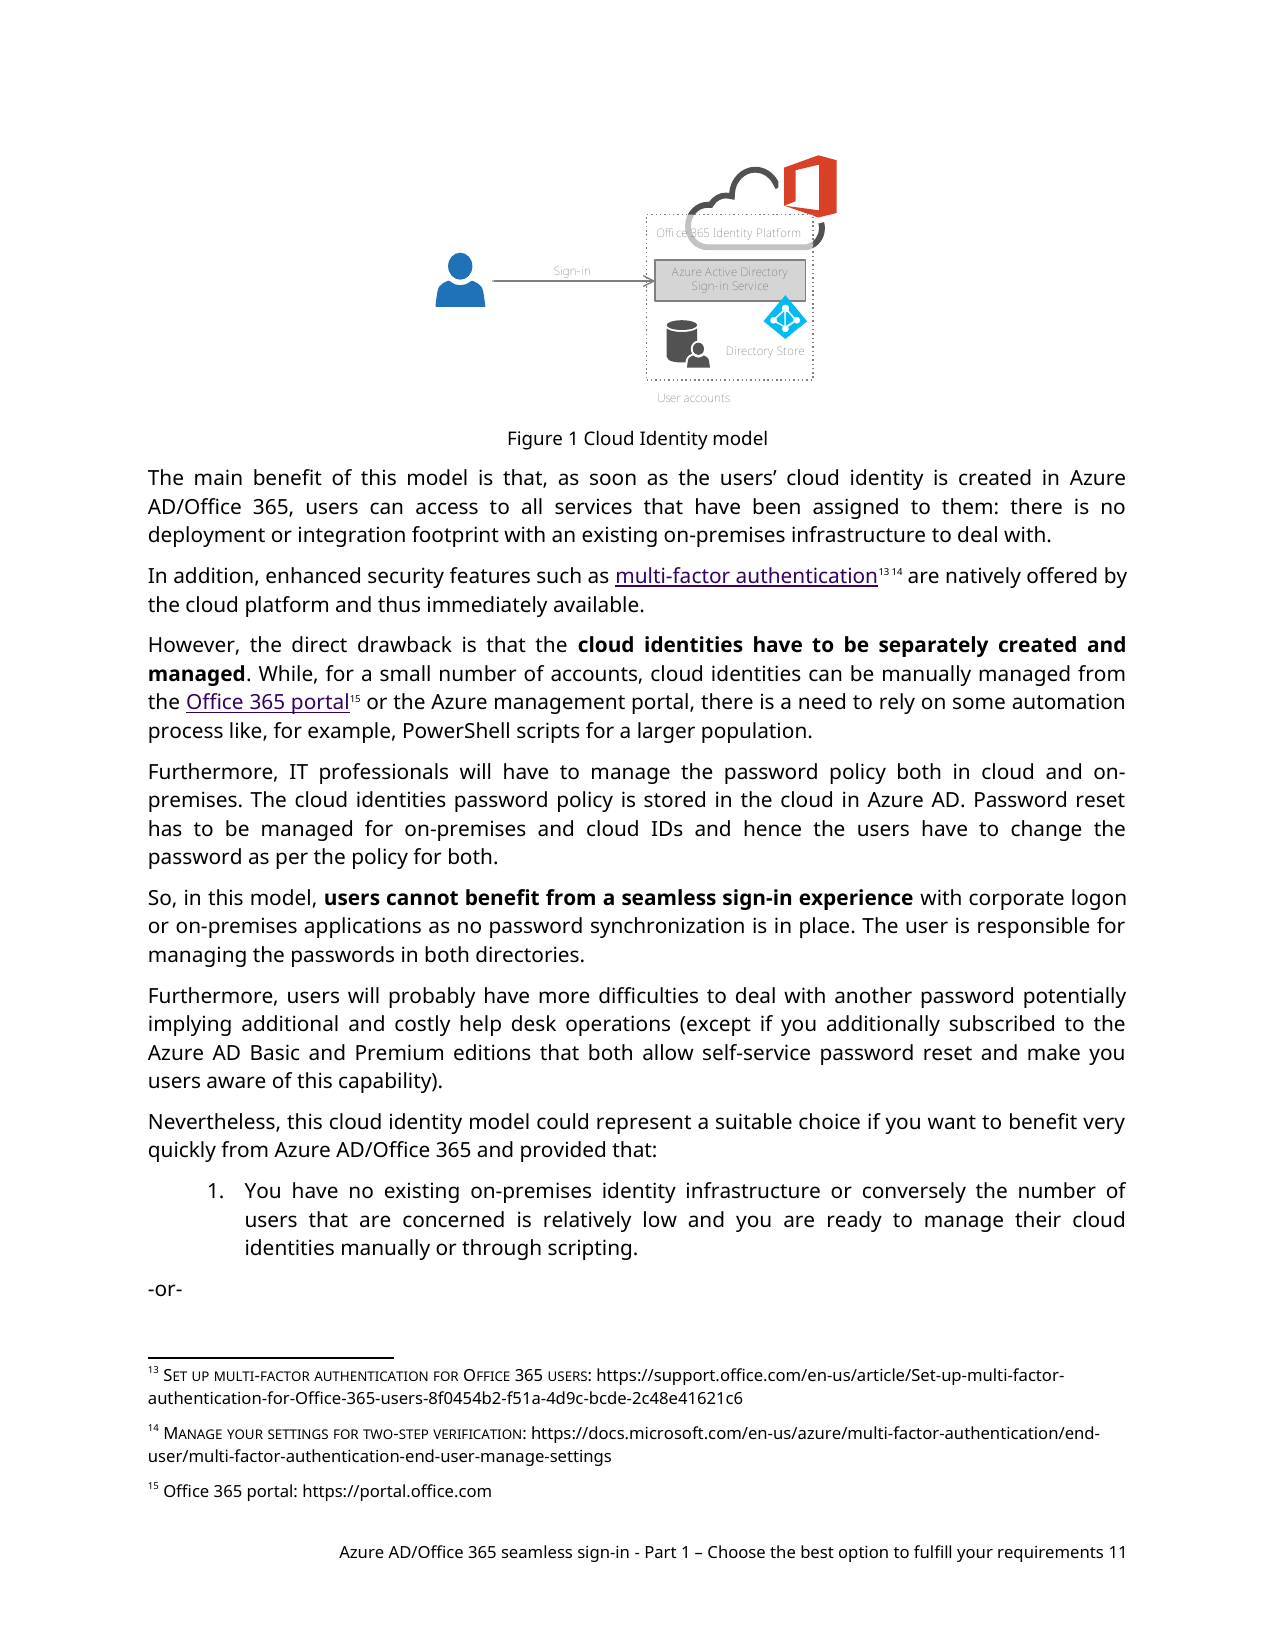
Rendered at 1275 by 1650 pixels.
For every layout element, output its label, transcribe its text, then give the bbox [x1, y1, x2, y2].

text The main benefit of this model is that, as soon as the users’ cloud identity is created in Azure AD/Office 365, users can access to all services that have been assigned to them: there is no deployment or integration footprint with an existing on-premises infrastructure to deal with. [148, 463, 1127, 549]
text However, the direct drawback is that the cloud identities have to be separately created and managed. While, for a small number of accounts, cloud identities can be manually managed from the Office 365 portal or the Azure management portal, there is a need to rely on some automation process like, for example, PowerShell scripts for a larger population. [148, 631, 1127, 744]
text -or- [148, 1274, 1127, 1303]
text Nevertheless, this cloud identity model could represent a suitable choice if you want to benefit very quickly from Azure AD/Office 365 and provided that: [148, 1107, 1127, 1164]
text Figure 1 Cloud Identity model [148, 425, 1127, 451]
text In addition, enhanced security features such as multi-factor authentication are natively offered by the cloud platform and thus immediately available. [148, 561, 1127, 618]
text Furthermore, users will probably have more difficulties to deal with another password potentially implying additional and costly help desk operations (except if you additionally subscribed to the Azure AD Basic and Premium editions that both allow self-service password reset and make you users aware of this capability). [148, 981, 1127, 1095]
list You have no existing on-premises identity infrastructure or conversely the number of users that are concerned is relatively low and you are ready to manage their cloud identities manually or through scripting. [207, 1177, 1127, 1262]
text Furthermore, IT professionals will have to manage the password policy both in cloud and on-premises. The cloud identities password policy is stored in the cloud in Azure AD. Password reset has to be managed for on-premises and cloud IDs and hence the users have to change the password as per the policy for both. [148, 757, 1127, 871]
text So, in this model, users cannot benefit from a seamless sign-in experience with corporate logon or on-premises applications as no password synchronization is in place. The user is responsible for managing the passwords in both directories. [148, 883, 1127, 968]
